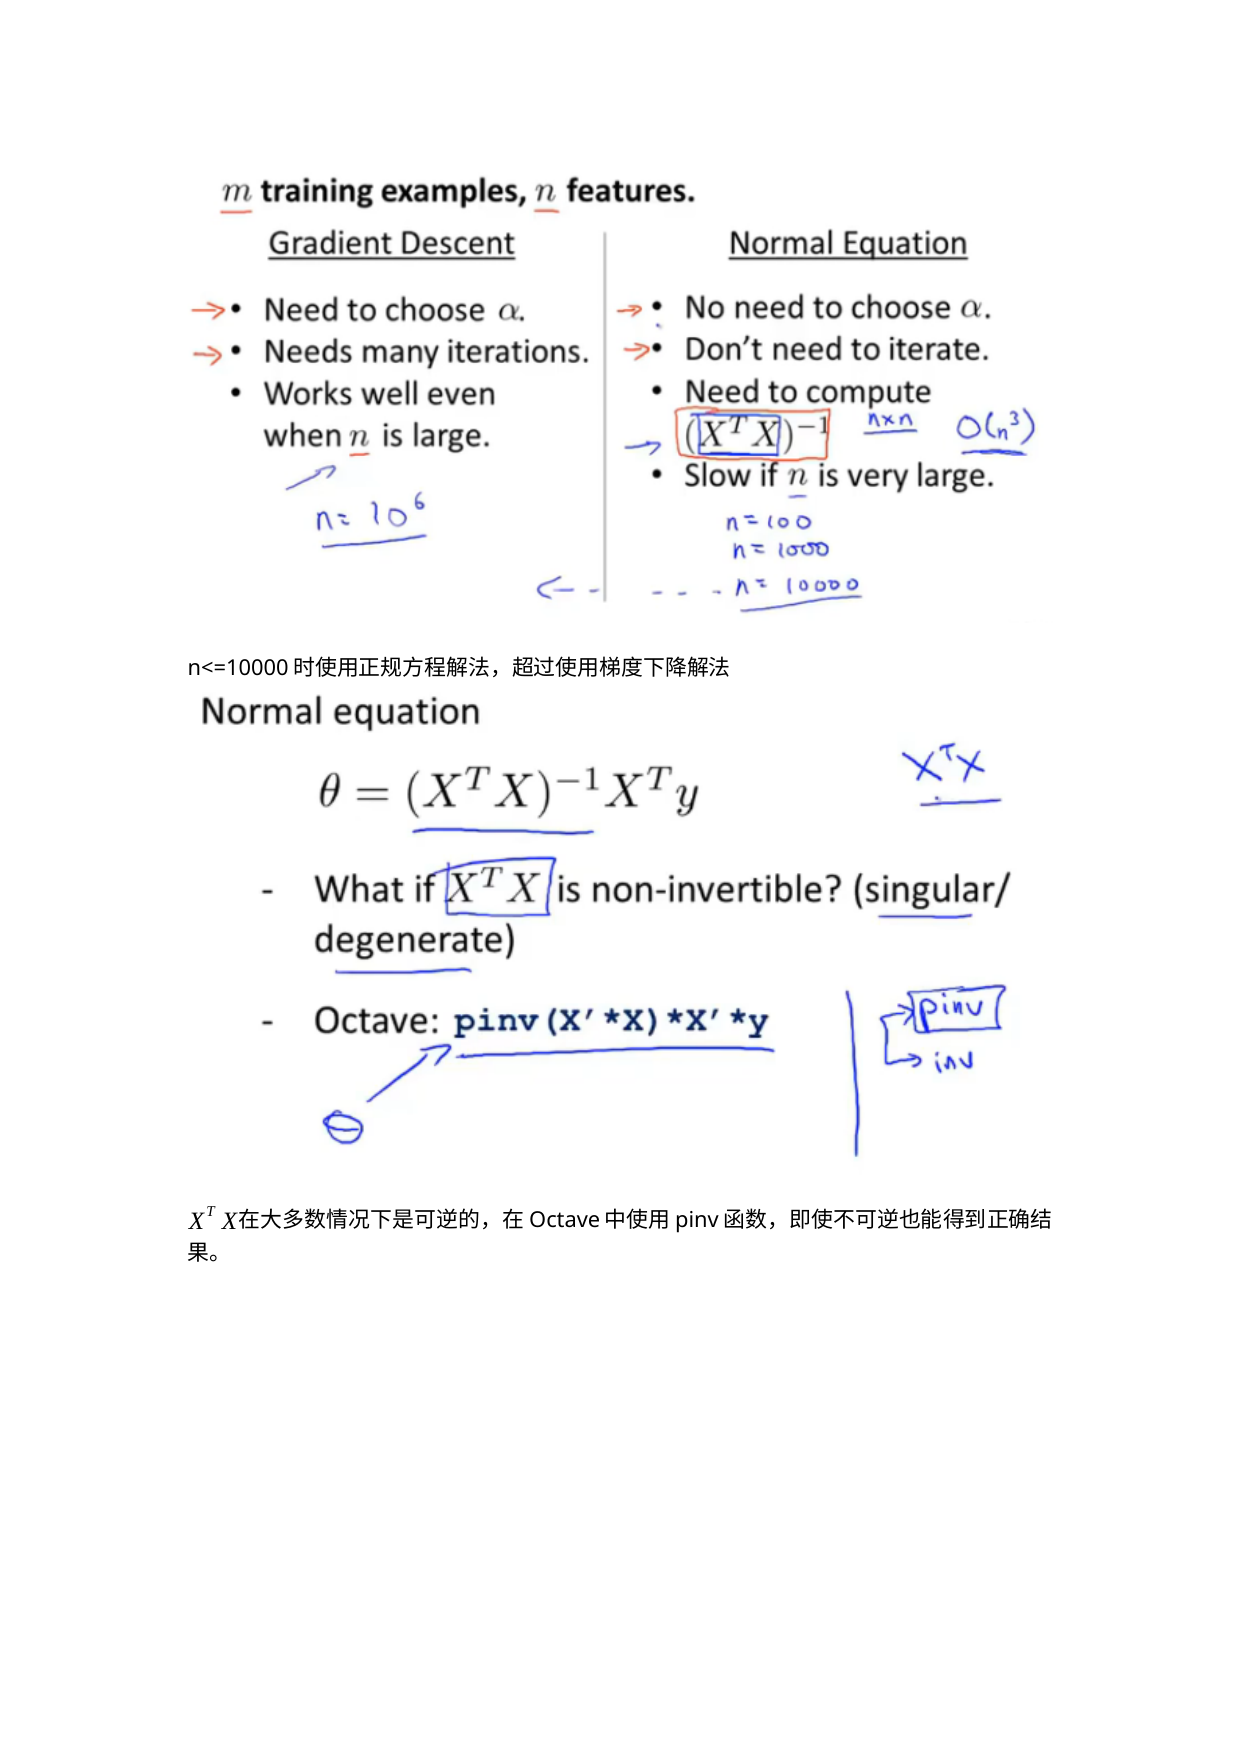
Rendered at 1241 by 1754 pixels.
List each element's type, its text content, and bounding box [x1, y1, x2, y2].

text 在大多数情况下是可逆的，在Octave中使用pinv函数，即使不可逆也能得到正确结果。 [187, 1202, 1053, 1267]
picture [187, 162, 1053, 623]
picture [187, 682, 1048, 1179]
